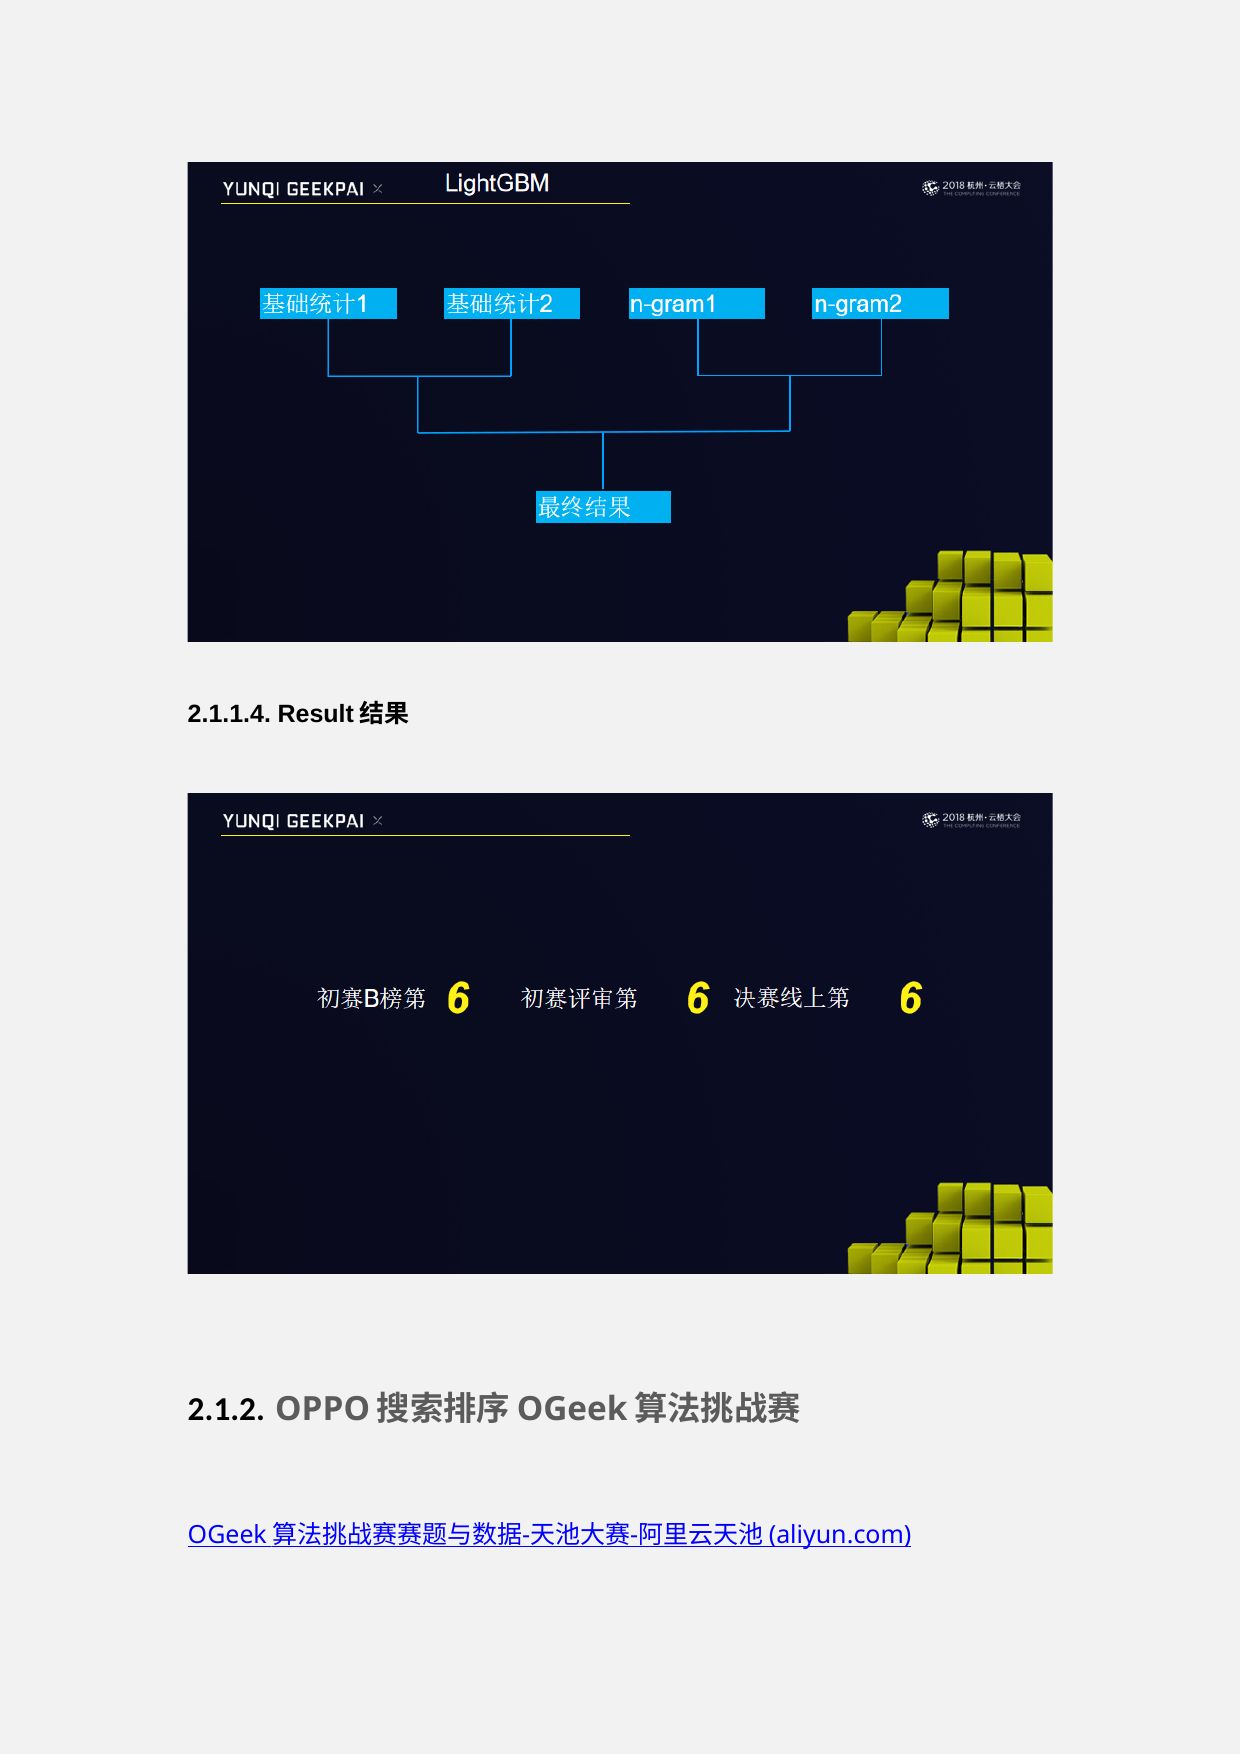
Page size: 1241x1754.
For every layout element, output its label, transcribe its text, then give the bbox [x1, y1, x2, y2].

text OGeek算法挑战赛赛题与数据-天池大赛-阿里云天池 (aliyun.com) [187, 1500, 1053, 1565]
subtitle OPPO搜索排序OGeek算法挑战赛 [187, 1373, 1053, 1438]
picture [187, 793, 1053, 1274]
picture [187, 162, 1053, 642]
subtitle Result结果 [187, 679, 1053, 744]
